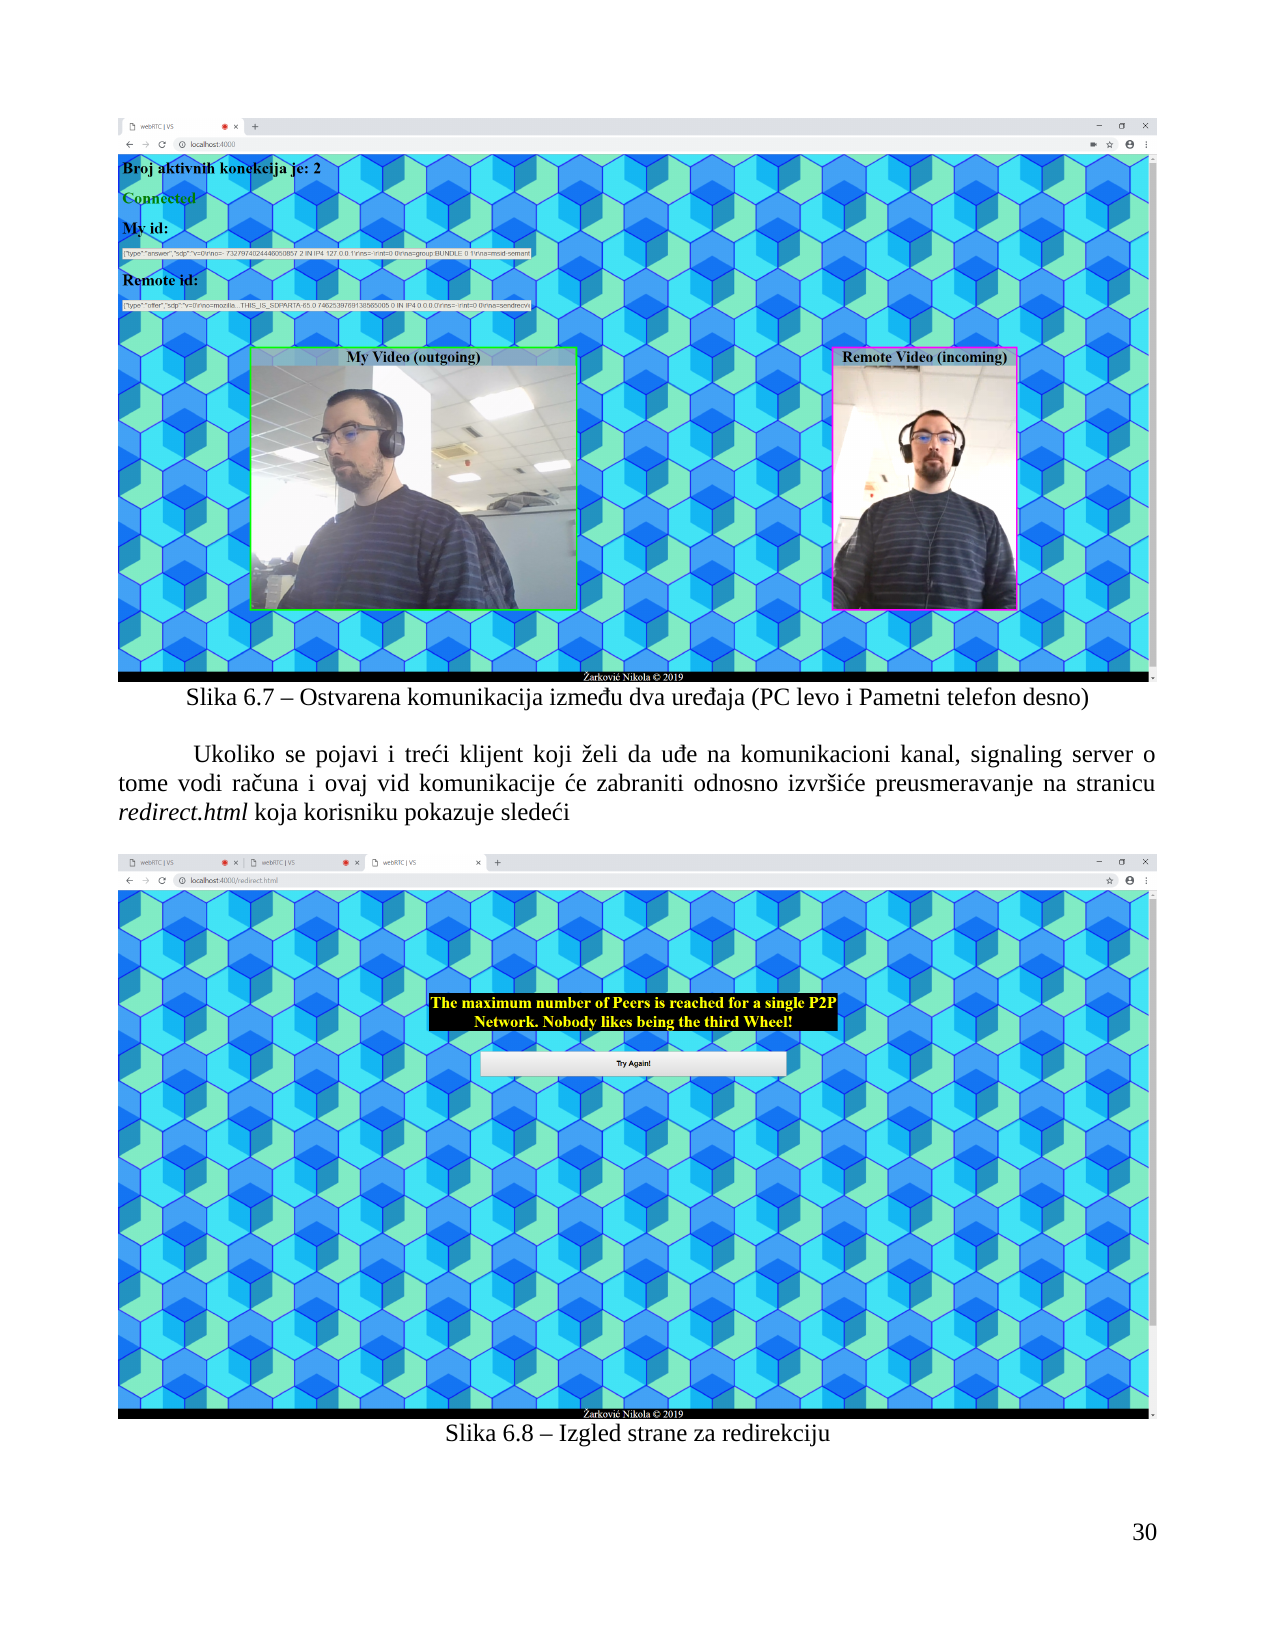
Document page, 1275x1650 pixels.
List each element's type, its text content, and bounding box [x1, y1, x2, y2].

text Ukoliko se pojavi i treći klijent koji želi da uđe na komunikacioni kanal, signaling server o tome vodi računa i ovaj vid komunikacije će zabraniti odnosno izvršiće preusmeravanje na stranicu redirect.html koja korisniku pokazuje sledeći [118, 739, 1157, 826]
picture [118, 854, 1157, 1419]
picture [118, 118, 1157, 682]
text Slika 6.7 – Ostvarena komunikacija između dva uređaja (PC levo i Pametni telefon desno) [118, 682, 1157, 711]
text Slika 6.8 – Izgled strane za redirekciju [118, 1419, 1157, 1447]
